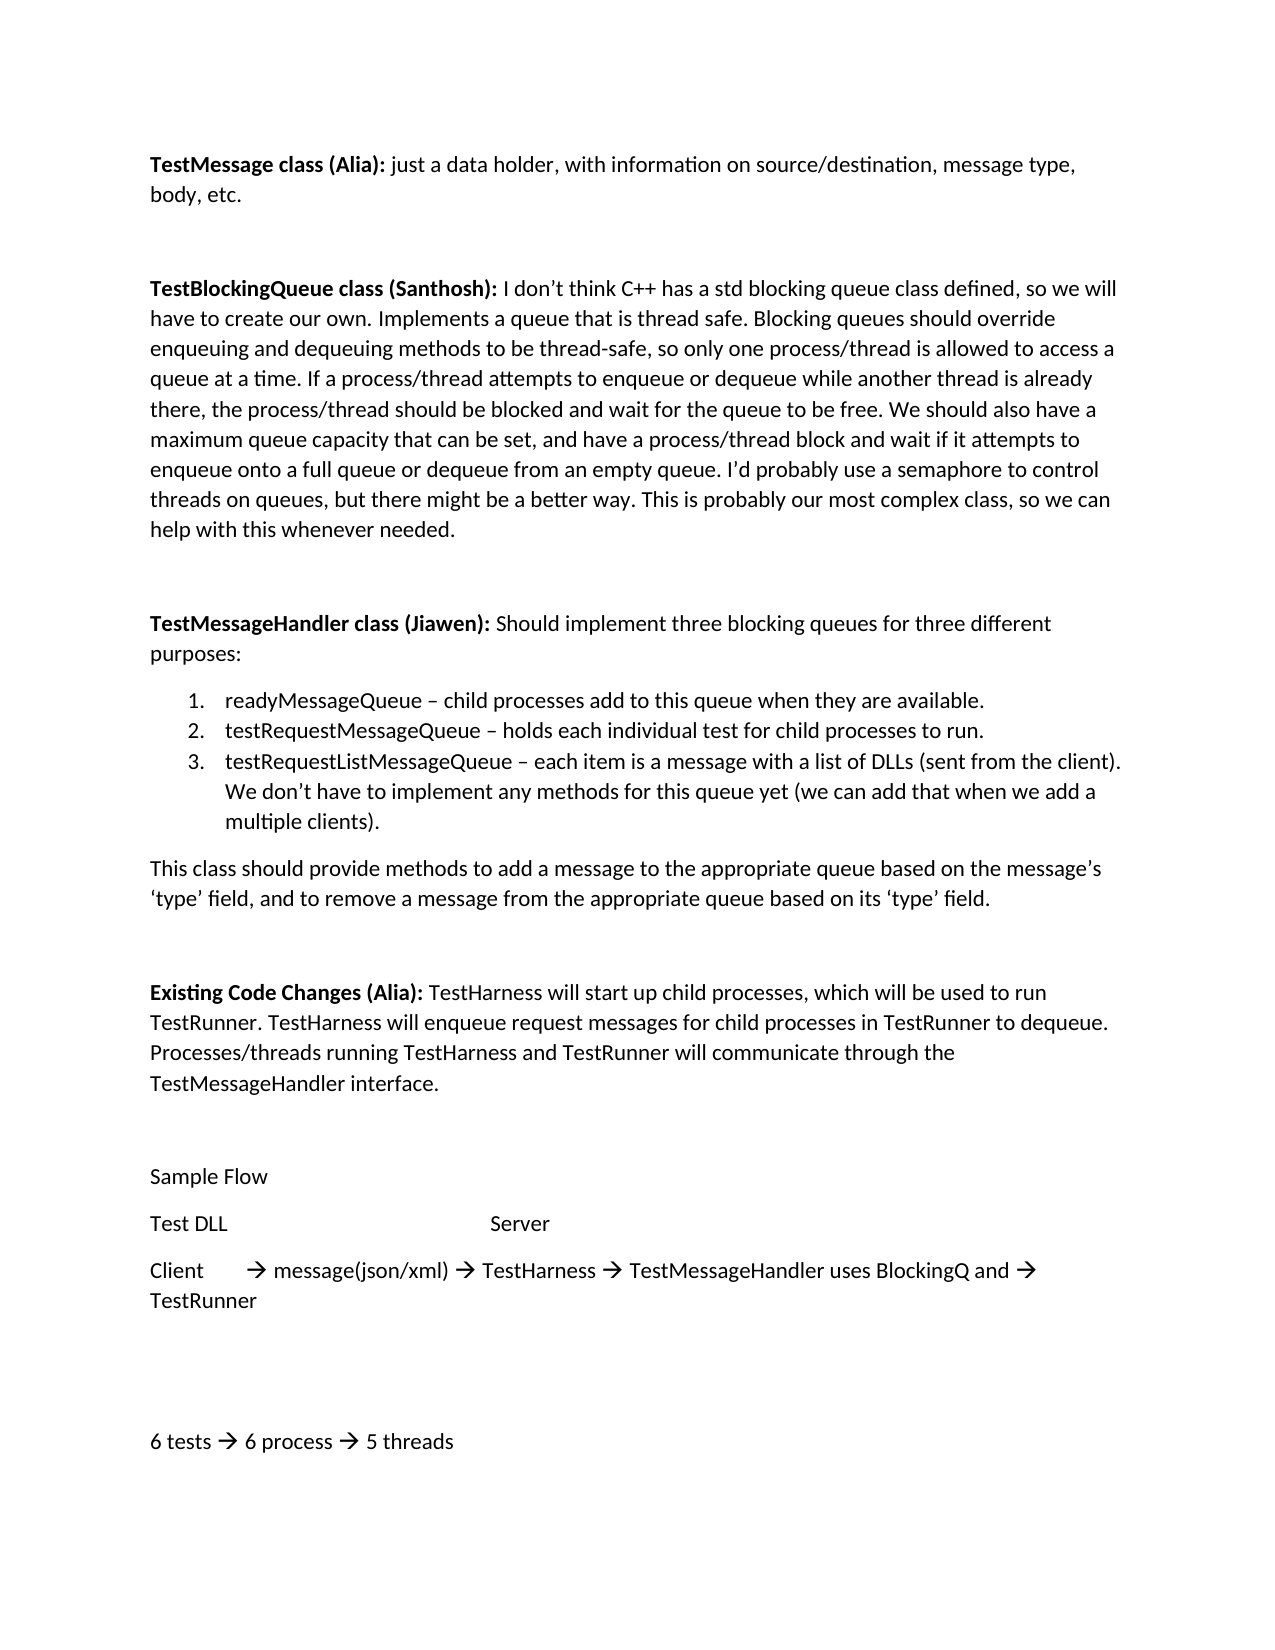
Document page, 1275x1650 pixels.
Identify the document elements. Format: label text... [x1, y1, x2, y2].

text TestBlockingQueue class (Santhosh): I don’t think C++ has a std blocking queue class defined, so we will have to create our own. Implements a queue that is thread safe. Blocking queues should override enqueuing and dequeuing methods to be thread-safe, so only one process/thread is allowed to access a queue at a time. If a process/thread attempts to enqueue or dequeue while another thread is already there, the process/thread should be blocked and wait for the queue to be free. We should also have a maximum queue capacity that can be set, and have a process/thread block and wait if it attempts to enqueue onto a full queue or dequeue from an empty queue. I’d probably use a semaphore to control threads on queues, but there might be a better way. This is probably our most complex class, so we can help with this whenever needed. [150, 274, 1125, 544]
text 6 tests 6 process 5 threads [150, 1427, 1125, 1455]
text Sample Flow [150, 1162, 1125, 1191]
text TestMessageHandler class (Jiawen): Should implement three blocking queues for three different purposes: [150, 609, 1125, 668]
list testRequestListMessageQueue – each item is a message with a list of DLLs (sent from the client). We don’t have to implement any methods for this queue yet (we can add that when we add a multiple clients). [187, 747, 1125, 835]
list readyMessageQueue – child processes add to this queue when they are available. [187, 686, 1125, 714]
text Client message(json/xml) TestHarness TestMessageHandler uses BlockingQ and TestRunner [150, 1256, 1125, 1314]
text TestMessage class (Alia): just a data holder, with information on source/destination, message type, body, etc. [150, 150, 1125, 208]
text This class should provide methods to add a message to the appropriate queue based on the message’s ‘type’ field, and to remove a message from the appropriate queue based on its ‘type’ field. [150, 854, 1125, 912]
text Existing Code Changes (Alia): TestHarness will start up child processes, which will be used to run TestRunner. TestHarness will enqueue request messages for child processes in TestRunner to dequeue. Processes/threads running TestHarness and TestRunner will communicate through the TestMessageHandler interface. [150, 978, 1125, 1097]
text Test DLL Server [150, 1209, 1125, 1237]
list testRequestMessageQueue – holds each individual test for child processes to run. [187, 717, 1125, 745]
